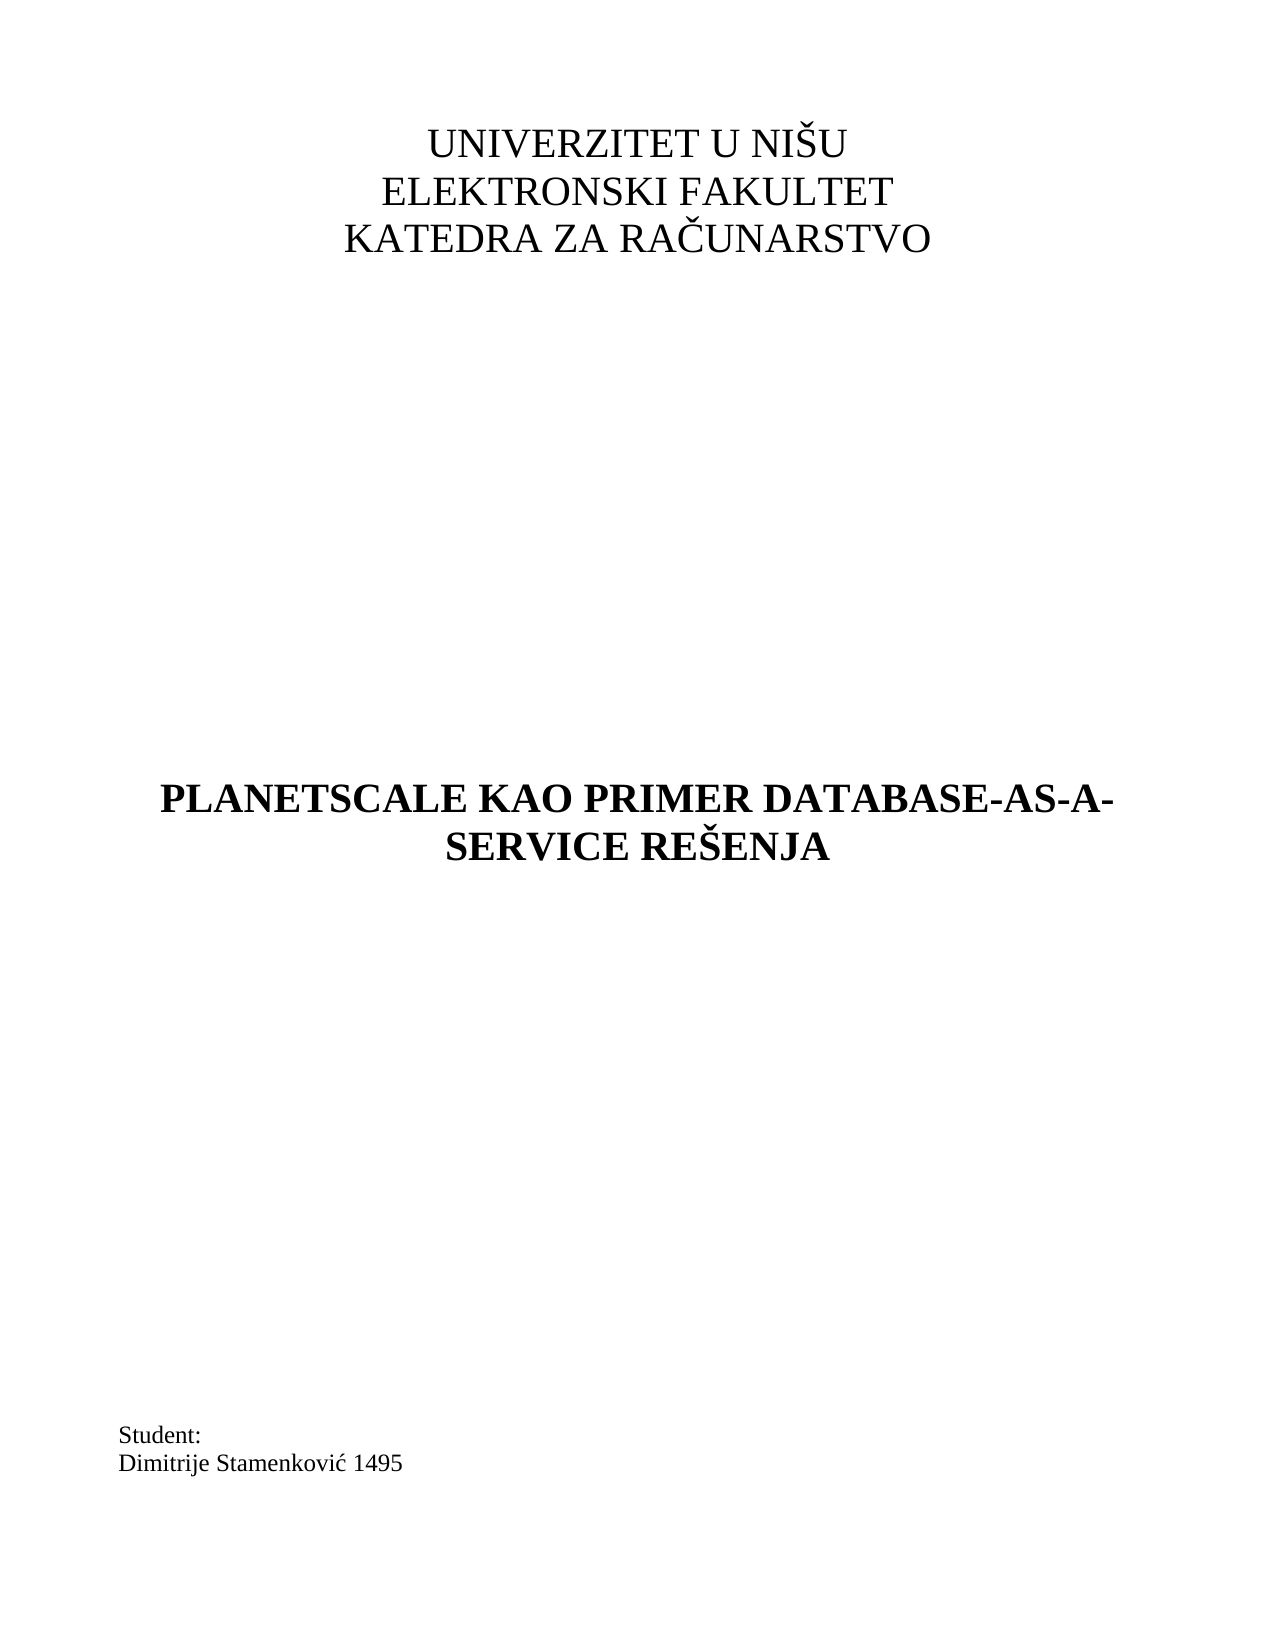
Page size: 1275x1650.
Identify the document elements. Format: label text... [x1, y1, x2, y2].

text PLANETSCALE KAO PRIMER DATABASE-AS-A-SERVICE REŠENJA [118, 773, 1157, 869]
text Student: Dimitrije Stamenković 1495 [118, 1420, 1157, 1477]
text UNIVERZITET U NIŠU ELEKTRONSKI FAKULTET KATEDRA ZA RAČUNARSTVO [118, 118, 1157, 262]
